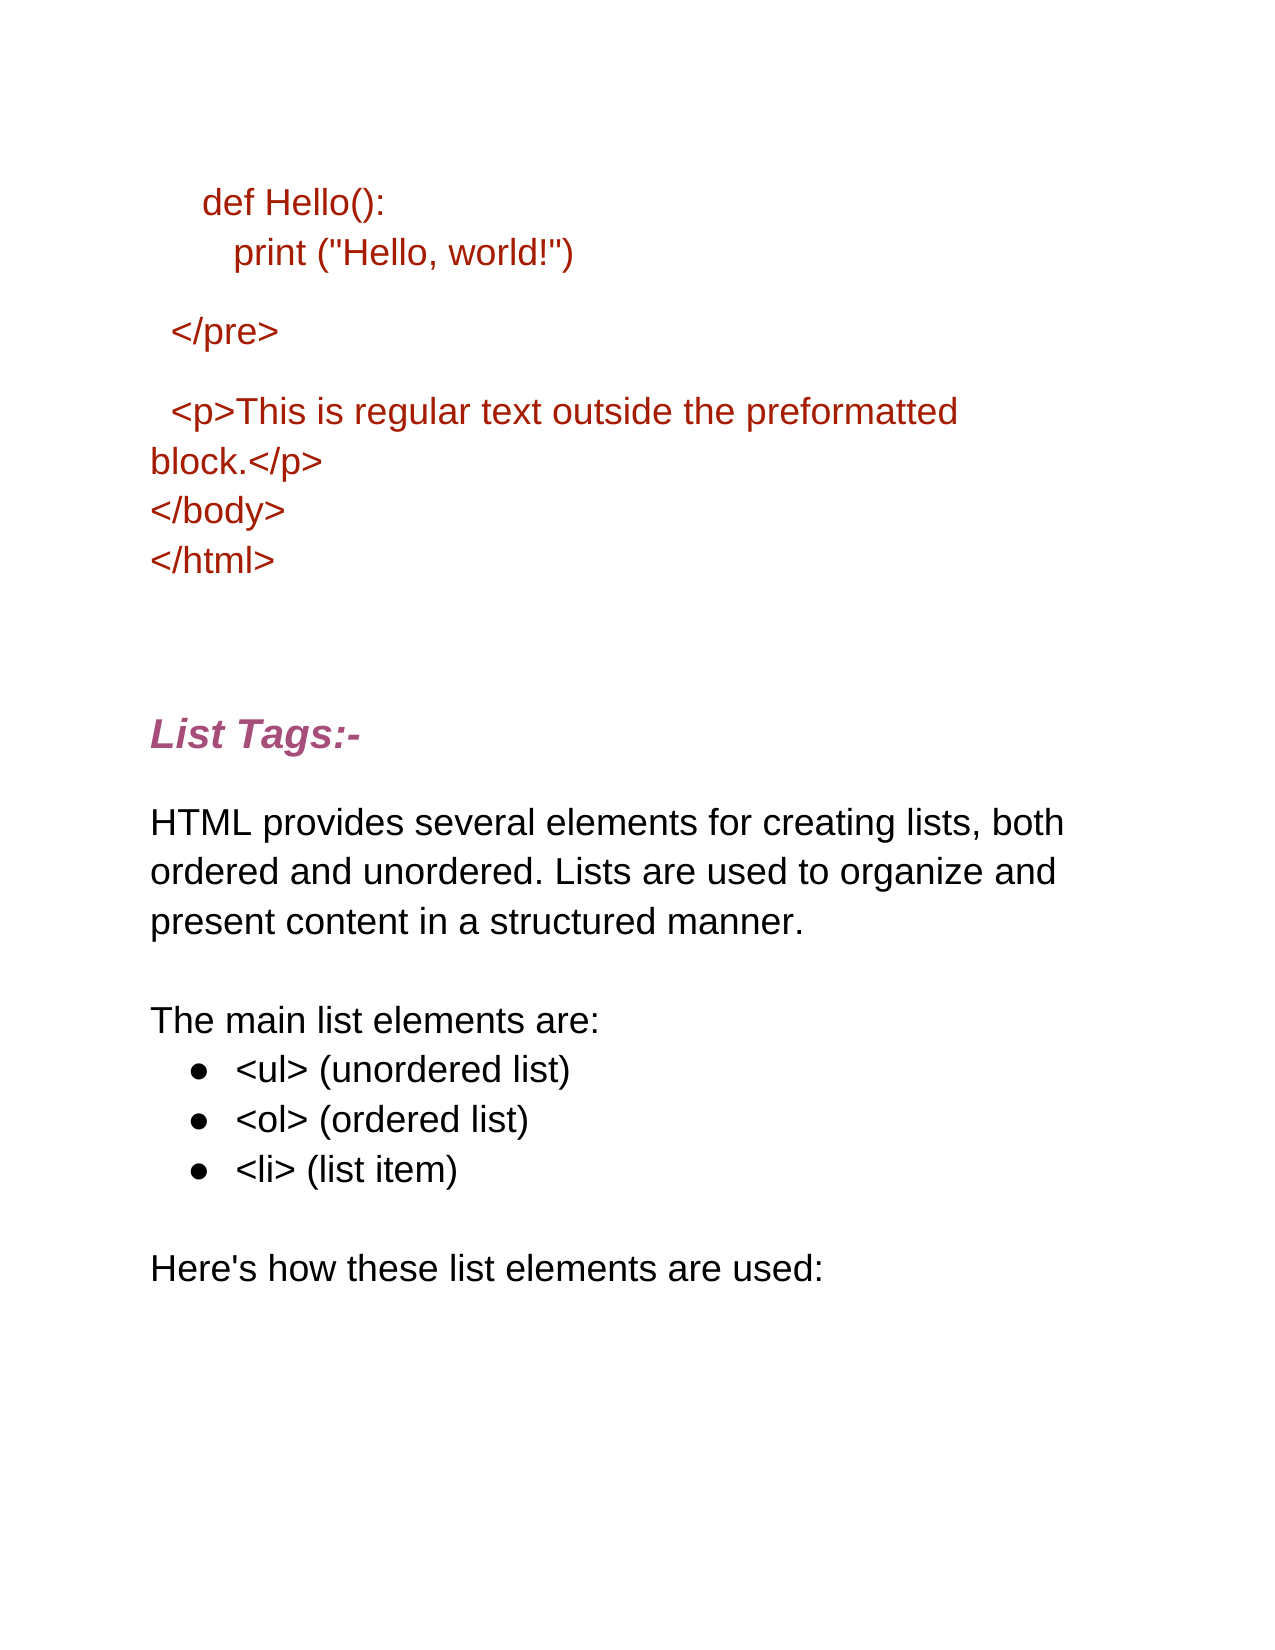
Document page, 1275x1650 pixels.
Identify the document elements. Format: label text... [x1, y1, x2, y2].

list <ul> (unordered list) [187, 1048, 1125, 1091]
text HTML provides several elements for creating lists, both ordered and unordered. Lists are used to organize and present content in a structured manner. [150, 800, 1125, 942]
subtitle List Tags:- [150, 709, 1125, 757]
text <p>This is regular text outside the preformatted block.</p> [150, 389, 1125, 482]
list <li> (list item) [187, 1147, 1125, 1190]
text print ("Hello, world!") [150, 230, 1125, 273]
text The main list elements are: [150, 998, 1125, 1041]
text Here's how these list elements are used: [150, 1246, 1125, 1289]
text def Hello(): [150, 180, 1125, 223]
list <ol> (ordered list) [187, 1097, 1125, 1140]
text </html> [150, 538, 1125, 581]
text </pre> [150, 309, 1125, 353]
text </body> [150, 488, 1125, 532]
